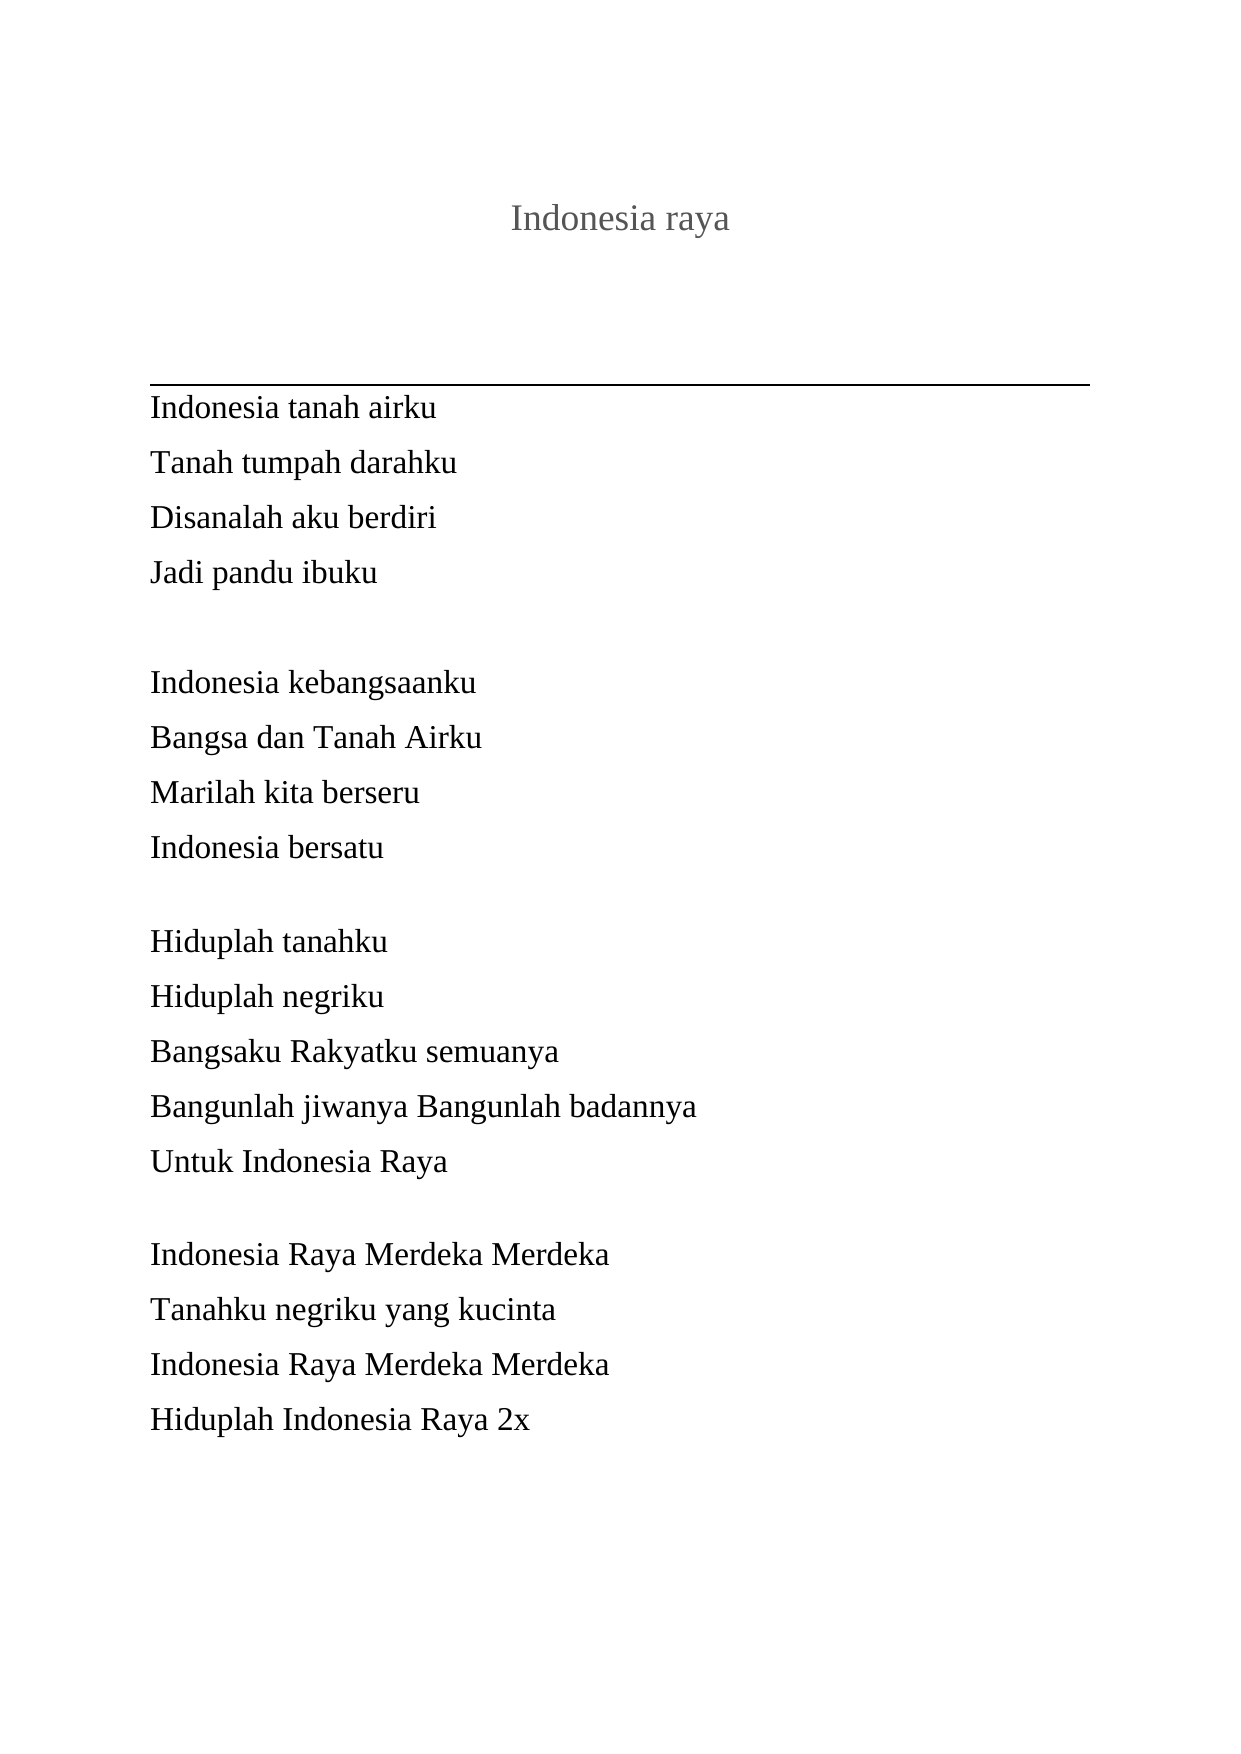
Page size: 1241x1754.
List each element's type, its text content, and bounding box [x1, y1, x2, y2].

text Indonesia Raya Merdeka Merdeka [150, 1196, 1090, 1273]
text Untuk Indonesia Raya [150, 1141, 1090, 1179]
text Tanah tumpah darahku [150, 443, 1090, 481]
text Bangsa dan Tanah Airku [150, 718, 1090, 756]
text Hiduplah negriku [150, 976, 1090, 1014]
text Indonesia tanah airku [150, 388, 1090, 426]
text Hiduplah tanahku [150, 883, 1090, 959]
text Indonesia Raya Merdeka Merdeka [150, 1344, 1090, 1383]
text Hiduplah Indonesia Raya 2x [150, 1399, 1090, 1438]
text Indonesia bersatu [150, 828, 1090, 866]
text Indonesia raya [150, 195, 1090, 238]
text Tanahku negriku yang kucinta [150, 1289, 1090, 1328]
text Indonesia kebangsaanku [150, 663, 1090, 701]
text Jadi pandu ibuku [150, 553, 1090, 591]
text Bangunlah jiwanya Bangunlah badannya [150, 1086, 1090, 1124]
text Disanalah aku berdiri [150, 498, 1090, 536]
text Bangsaku Rakyatku semuanya [150, 1031, 1090, 1069]
text Marilah kita berseru [150, 773, 1090, 811]
